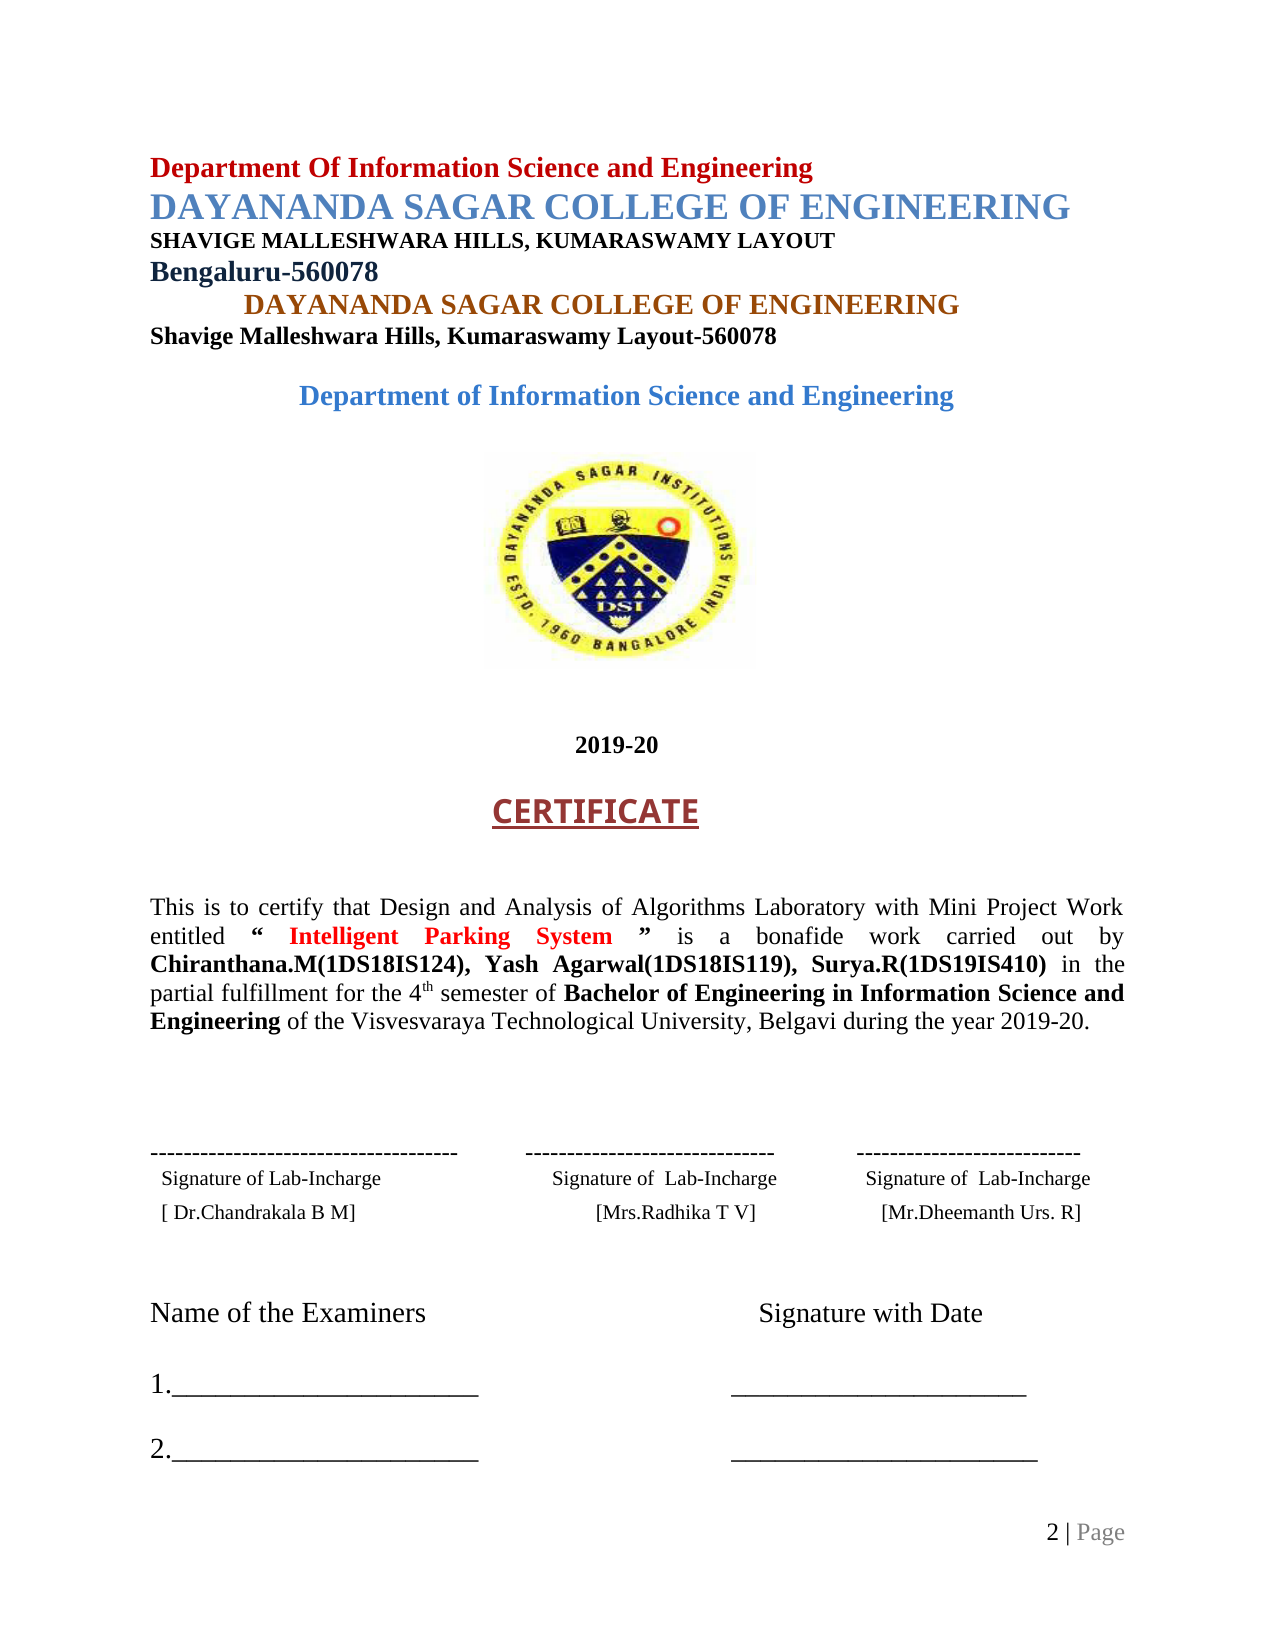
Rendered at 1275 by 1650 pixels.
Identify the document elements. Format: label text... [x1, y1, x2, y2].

text Name of the Examiners Signature with Date [150, 1296, 1125, 1329]
table_header Signature of Lab-Incharge [469, 1166, 792, 1199]
table_header Signature of Lab-Incharge [792, 1166, 1106, 1199]
table_cell [Mrs.Radhika T V] [469, 1200, 792, 1233]
text SHAVIGE MALLESHWARA HILLS, KUMARASWAMY LAYOUT [150, 227, 1125, 254]
text Bengaluru-560078 [150, 254, 1125, 287]
text Department Of Information Science and Engineering [150, 151, 1125, 184]
text ------------------------------------- ------------------------------ --------------------------- [150, 1137, 1125, 1166]
text This is to certify that Design and Analysis of Algorithms Laboratory with Mini Project Work entitled “ Intelligent Parking System ” is a bonafide work carried out by Chiranthana.M(1DS18IS124), Yash Agarwal(1DS18IS119), Surya.R(1DS19IS410) in the partial fulfillment for the 4th semester of Bachelor of Engineering in Information Science and Engineering of the Visvesvaraya Technological University, Belgavi during the year 2019-20. [150, 892, 1125, 1035]
picture [483, 452, 757, 669]
text 2019-20 [525, 730, 1125, 759]
text 2._____________________ _____________________ [150, 1432, 1125, 1466]
table_cell [Mr.Dheemanth Urs. R] [792, 1200, 1106, 1233]
table_header Signature of Lab-Incharge [150, 1166, 469, 1199]
text 1._____________________ _____________________ [150, 1367, 1125, 1400]
text Shavige Malleshwara Hills, Kumaraswamy Layout-560078 [150, 321, 1125, 349]
text DAYANANDA SAGAR COLLEGE OF ENGINEERING [244, 287, 1125, 321]
text CERTIFICATE [492, 788, 1125, 833]
table_cell [ Dr.Chandrakala B M] [150, 1200, 469, 1233]
text Department of Information Science and Engineering [277, 378, 1125, 412]
text DAYANANDA SAGAR COLLEGE OF ENGINEERING [150, 184, 1125, 227]
